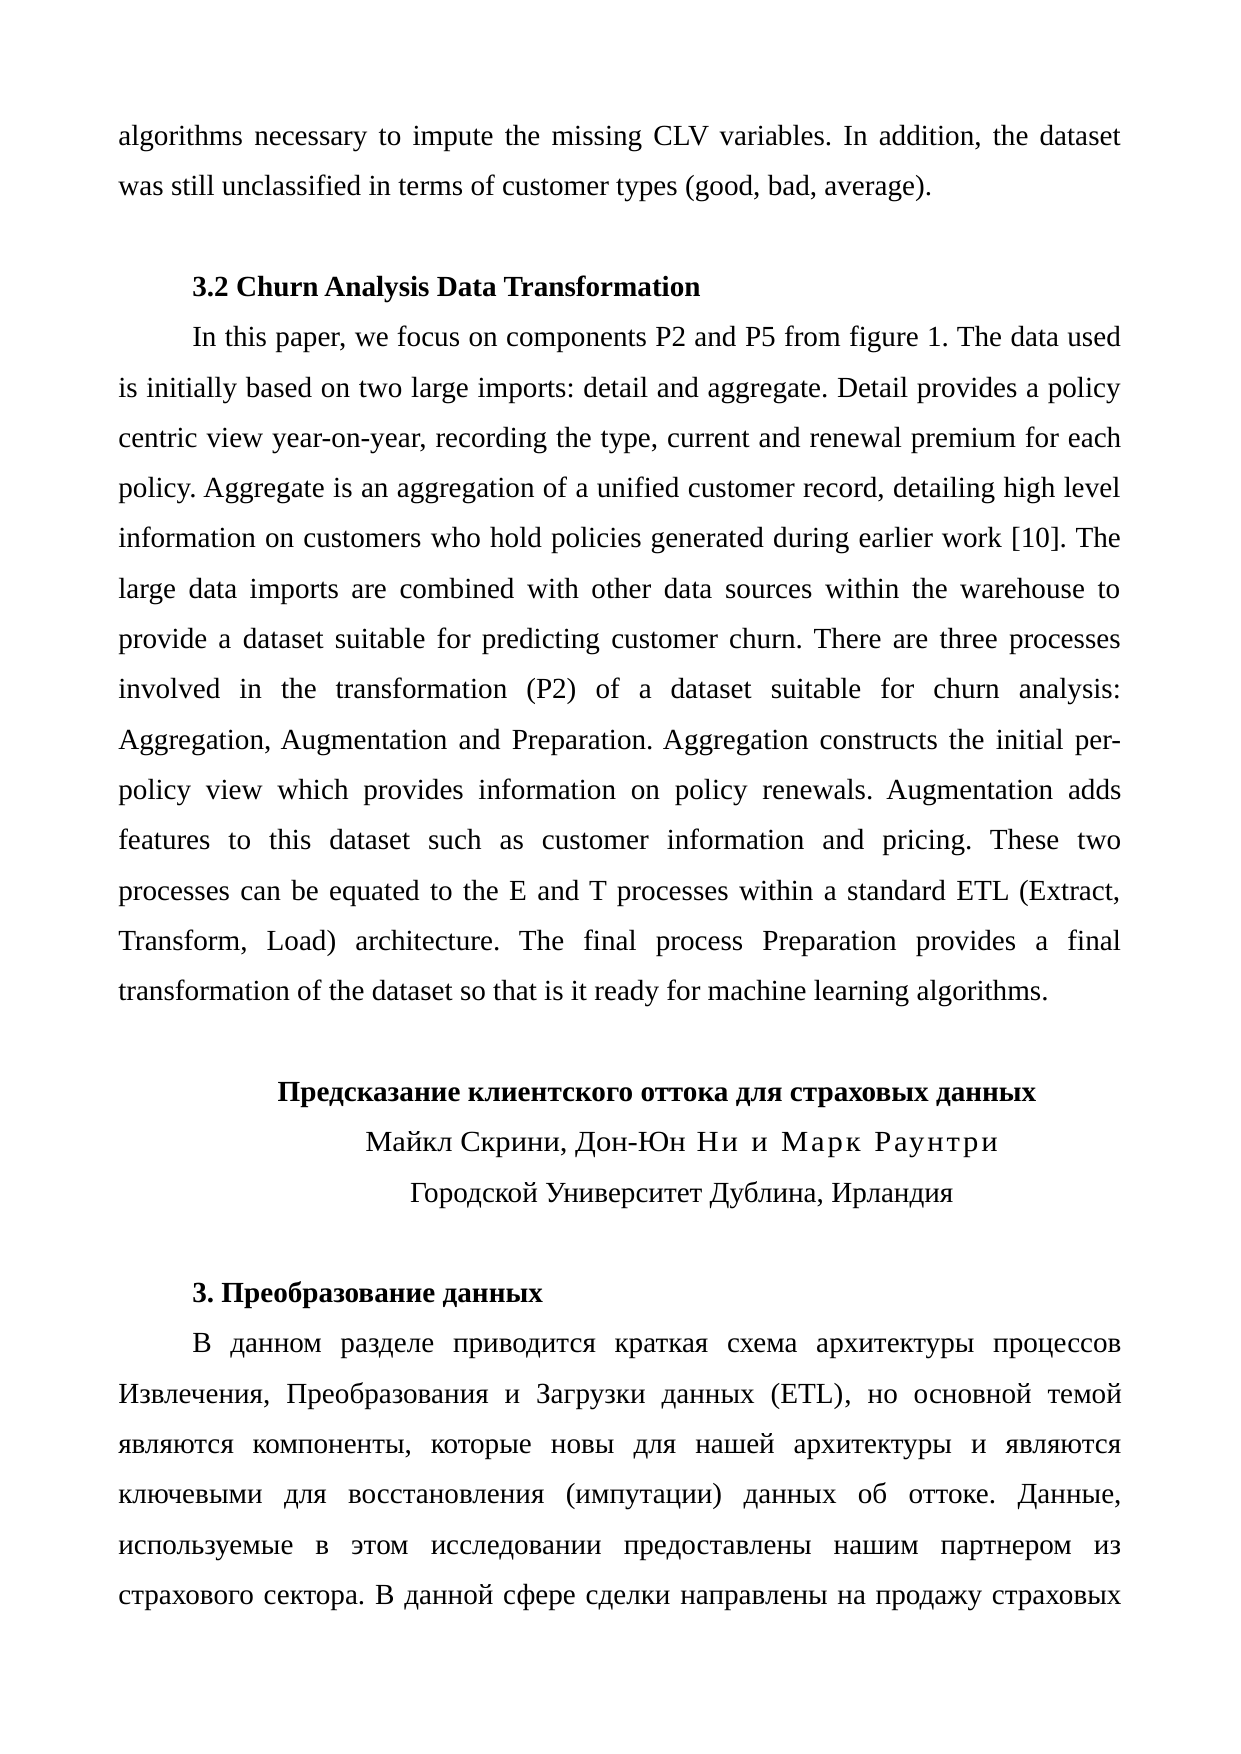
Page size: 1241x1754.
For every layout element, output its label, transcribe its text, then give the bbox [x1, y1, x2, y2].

text 3. Преобразование данных [118, 1275, 1122, 1309]
text Предсказание клиентского оттока для страховых данных [118, 1074, 1122, 1108]
text Майкл Скрини, Дон-Юн Ни и Марк Раунтри [307, 1124, 1056, 1158]
text Городской Университет Дублина, Ирландия [307, 1175, 1056, 1208]
text In this paper, we focus on components P2 and P5 from figure 1. The data used is initially based on two large imports: detail and aggregate. Detail provides a policy centric view year-on-year, recording the type, current and renewal premium for each policy. Aggregate is an aggregation of a unified customer record, detailing high level information on customers who hold policies generated during earlier work [10]. The large data imports are combined with other data sources within the warehouse to provide a dataset suitable for predicting customer churn. There are three processes involved in the transformation (P2) of a dataset suitable for churn analysis: Aggregation, Augmentation and Preparation. Aggregation constructs the initial per-policy view which provides information on policy renewals. Augmentation adds features to this dataset such as customer information and pricing. These two processes can be equated to the E and T processes within a standard ETL (Extract, Transform, Load) architecture. The final process Preparation provides a final transformation of the dataset so that is it ready for machine learning algorithms. [118, 319, 1122, 1007]
text 3.2 Churn Analysis Data Transformation [118, 269, 1122, 303]
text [118, 1326, 1122, 1611]
